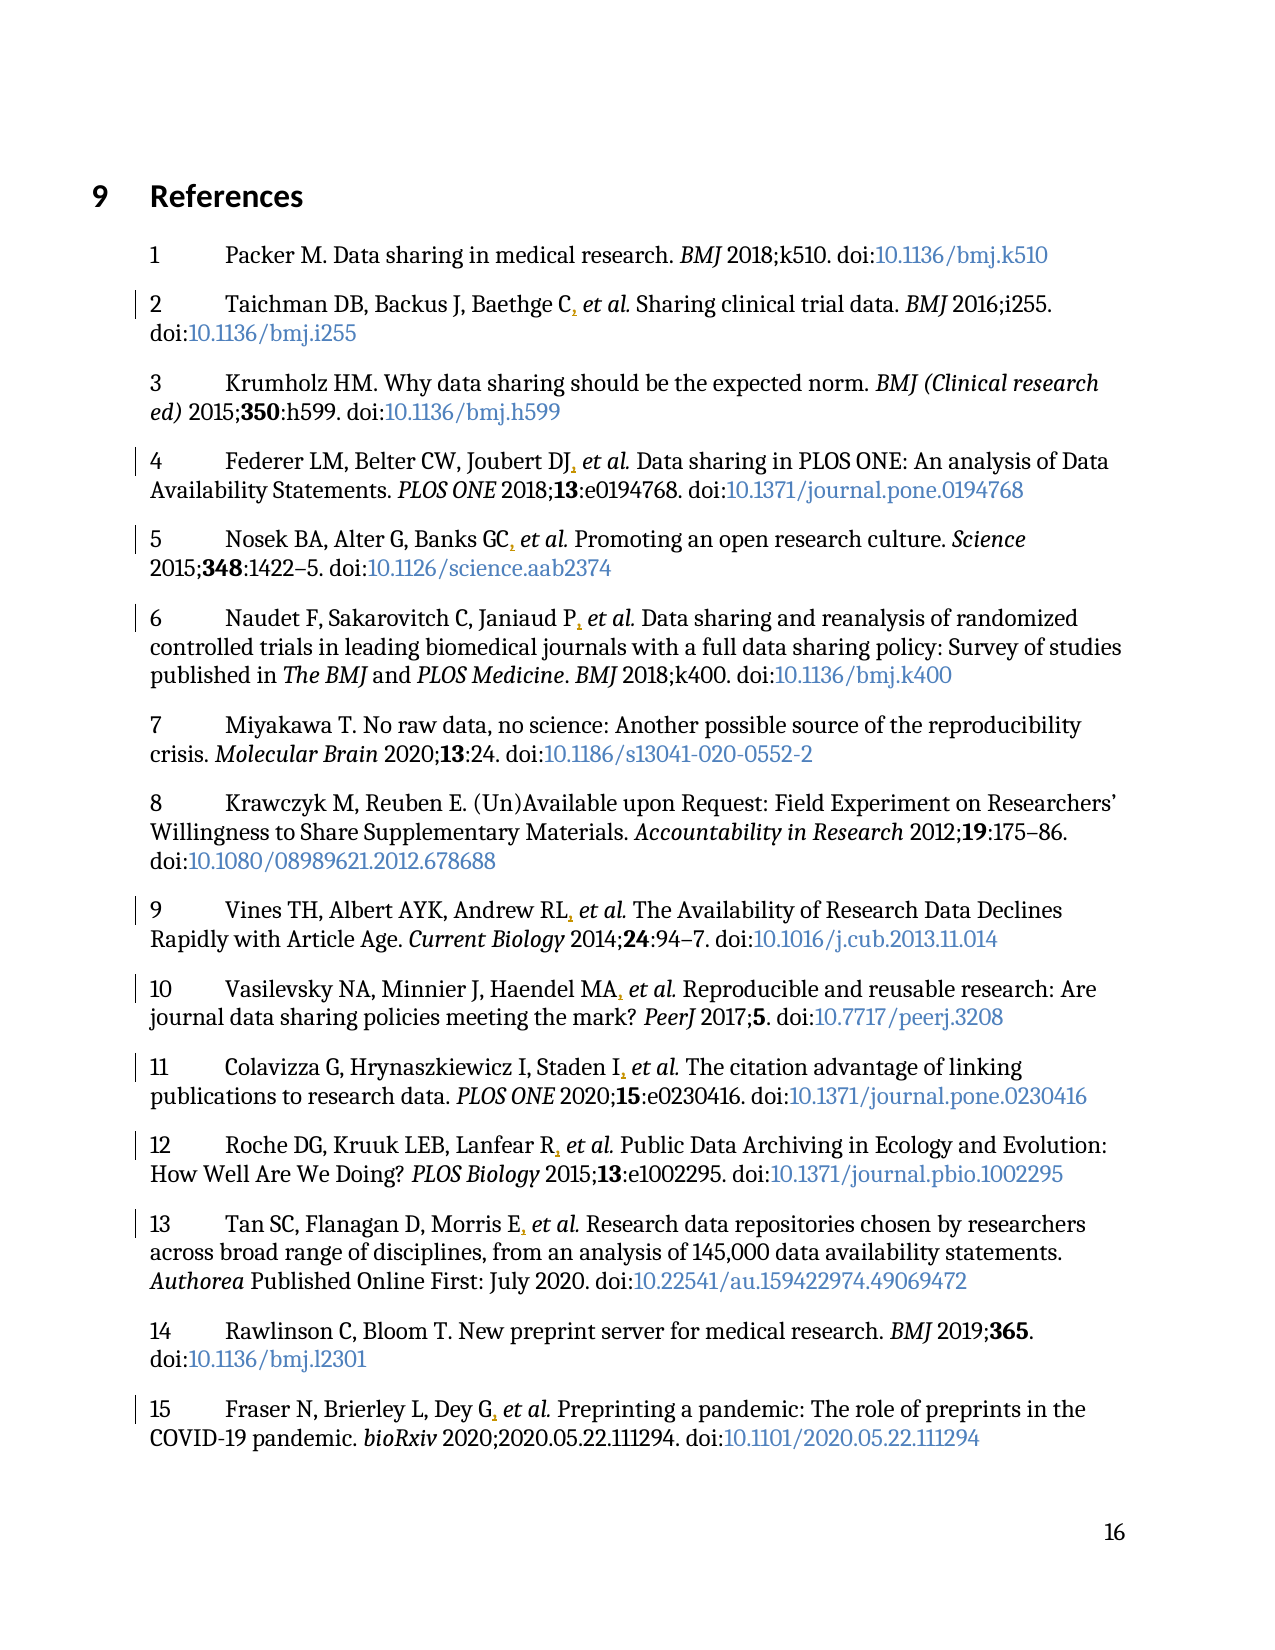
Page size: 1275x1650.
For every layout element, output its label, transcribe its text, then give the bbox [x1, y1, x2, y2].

text 7 Miyakawa T. No raw data, no science: Another possible source of the reproducibility crisis. Molecular Brain 2020;13:24. doi:10.1186/s13041-020-0552-2 [150, 711, 1125, 768]
text 4 Federer LM, Belter CW, Joubert DJ et al. Data sharing in PLOS ONE: An analysis of Data Availability Statements. PLOS ONE 2018;13:e0194768. doi:10.1371/journal.pone.0194768 [150, 447, 1125, 504]
text 9 Vines TH, Albert AYK, Andrew RL et al. The Availability of Research Data Declines Rapidly with Article Age. Current Biology 2014;24:94–7. doi:10.1016/j.cub.2013.11.014 [150, 896, 1125, 954]
text 1 Packer M. Data sharing in medical research. BMJ 2018;k510. doi:10.1136/bmj.k510 [150, 241, 1125, 269]
text 13 Tan SC, Flanagan D, Morris E et al. Research data repositories chosen by researchers across broad range of disciplines, from an analysis of 145,000 data availability statements. Authorea Published Online First: July 2020. doi:10.22541/au.159422974.49069472 [150, 1209, 1125, 1296]
text 8 Krawczyk M, Reuben E. (Un)Available upon Request: Field Experiment on Researchers’ Willingness to Share Supplementary Materials. Accountability in Research 2012;19:175–86. doi:10.1080/08989621.2012.678688 [150, 789, 1125, 875]
text 3 Krumholz HM. Why data sharing should be the expected norm. BMJ (Clinical research ed) 2015;350:h599. doi:10.1136/bmj.h599 [150, 369, 1125, 426]
text 12 Roche DG, Kruuk LEB, Lanfear R et al. Public Data Archiving in Ecology and Evolution: How Well Are We Doing? PLOS Biology 2015;13:e1002295. doi:10.1371/journal.pbio.1002295 [150, 1131, 1125, 1189]
text 6 Naudet F, Sakarovitch C, Janiaud P et al. Data sharing and reanalysis of randomized controlled trials in leading biomedical journals with a full data sharing policy: Survey of studies published in The BMJ and PLOS Medicine. BMJ 2018;k400. doi:10.1136/bmj.k400 [150, 604, 1125, 690]
text 15 Fraser N, Brierley L, Dey G et al. Preprinting a pandemic: The role of preprints in the COVID-19 pandemic. bioRxiv 2020;2020.05.22.111294. doi:10.1101/2020.05.22.111294 [150, 1395, 1125, 1452]
text 11 Colavizza G, Hrynaszkiewicz I, Staden I et al. The citation advantage of linking publications to research data. PLOS ONE 2020;15:e0230416. doi:10.1371/journal.pone.0230416 [150, 1053, 1125, 1110]
text 10 Vasilevsky NA, Minnier J, Haendel MA et al. Reproducible and reusable research: Are journal data sharing policies meeting the mark? PeerJ 2017;5. doi:10.7717/peerj.3208 [150, 974, 1125, 1032]
text 5 Nosek BA, Alter G, Banks GC et al. Promoting an open research culture. Science 2015;348:1422–5. doi:10.1126/science.aab2374 [150, 525, 1125, 583]
subtitle References [91, 175, 1125, 216]
text 2 Taichman DB, Backus J, Baethge C et al. Sharing clinical trial data. BMJ 2016;i255. doi:10.1136/bmj.i255 [150, 290, 1125, 348]
text 14 Rawlinson C, Bloom T. New preprint server for medical research. BMJ 2019;365. doi:10.1136/bmj.l2301 [150, 1317, 1125, 1374]
